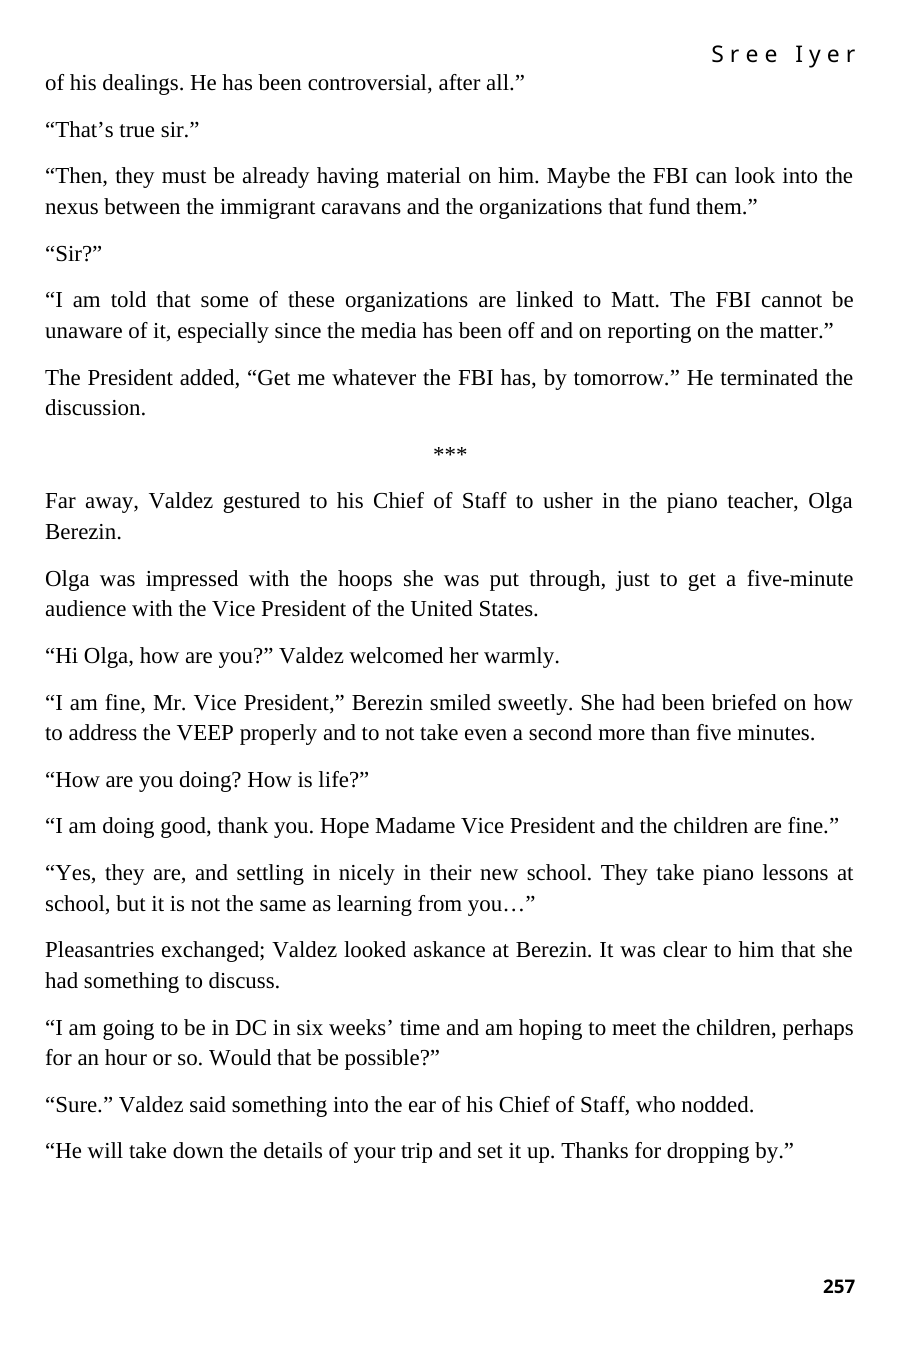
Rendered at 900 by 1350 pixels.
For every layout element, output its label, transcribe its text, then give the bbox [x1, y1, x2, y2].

text “Yes, they are, and settling in nicely in their new school. They take piano lessons at school, but it is not the same as learning from you…” [45, 859, 855, 916]
text “I am going to be in DC in six weeks’ time and am hoping to meet the children, perhaps for an hour or so. Would that be possible?” [45, 1013, 855, 1070]
text “He will take down the details of your trip and set it up. Thanks for dropping by.” [45, 1137, 855, 1164]
text “Hi Olga, how are you?” Valdez welcomed her warmly. [45, 642, 855, 668]
text “How are you doing? How is life?” [45, 766, 855, 792]
text The President added, “Get me whatever the FBI has, by tomorrow.” He terminated the discussion. [45, 363, 855, 420]
text Far away, Valdez gestured to his Chief of Staff to usher in the piano teacher, Olga Berezin. [45, 487, 855, 544]
text “Sir?” [45, 239, 855, 266]
text “I am doing good, thank you. Hope Madame Vice President and the children are fine.” [45, 812, 855, 839]
text Olga was impressed with the hoops she was put through, just to get a five-minute audience with the Vice President of the United States. [45, 564, 855, 621]
text “Sure.” Valdez said something into the ear of his Chief of Staff, who nodded. [45, 1091, 855, 1117]
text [45, 69, 855, 95]
text Pleasantries exchanged; Valdez looked askance at Berezin. It was clear to him that she had something to discuss. [45, 936, 855, 993]
text “Then, they must be already having material on him. Maybe the FBI can look into the nexus between the immigrant caravans and the organizations that fund them.” [45, 162, 855, 219]
text “I am fine, Mr. Vice President,” Berezin smiled sweetly. She had been briefed on how to address the VEEP properly and to not take even a second more than five minutes. [45, 688, 855, 745]
text *** [45, 441, 855, 467]
text “That’s true sir.” [45, 116, 855, 142]
text “I am told that some of these organizations are linked to Matt. The FBI cannot be unaware of it, especially since the media has been off and on reporting on the matter.” [45, 286, 855, 343]
